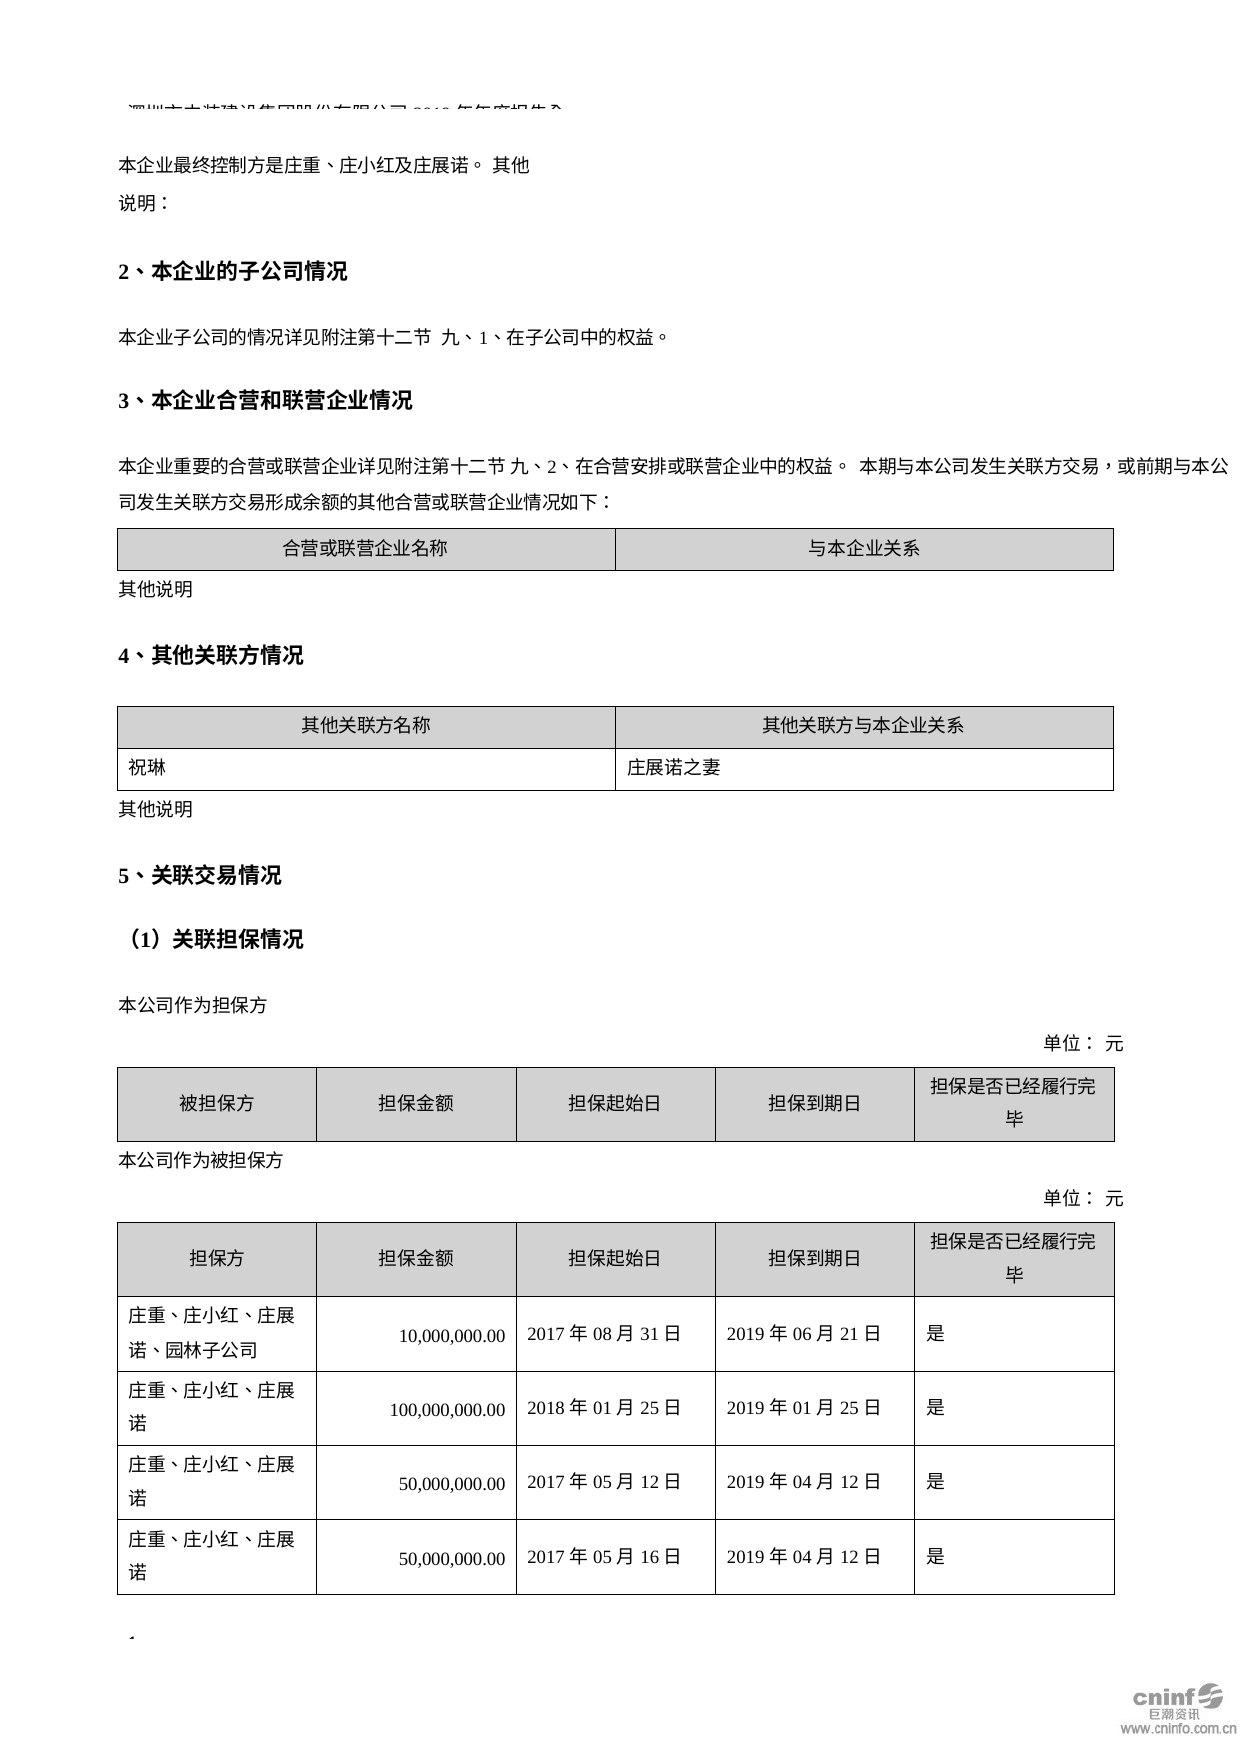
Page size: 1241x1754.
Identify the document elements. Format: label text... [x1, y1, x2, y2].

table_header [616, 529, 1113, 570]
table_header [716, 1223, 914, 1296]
text 本企业子公司的情况详见附注第十二节 九、1、在子公司中的权益。 [118, 324, 1240, 349]
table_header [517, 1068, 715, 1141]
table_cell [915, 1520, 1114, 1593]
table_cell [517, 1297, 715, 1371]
subtitle 5、关联交易情况 [118, 859, 1240, 889]
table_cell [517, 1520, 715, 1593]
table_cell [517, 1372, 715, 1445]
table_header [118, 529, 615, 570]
subtitle 4、其他关联方情况 [118, 640, 1240, 669]
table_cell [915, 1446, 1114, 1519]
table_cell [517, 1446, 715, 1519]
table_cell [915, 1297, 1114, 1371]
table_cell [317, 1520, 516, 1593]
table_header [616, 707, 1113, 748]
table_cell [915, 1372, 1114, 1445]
text 本企业重要的合营或联营企业详见附注第十二节 九、2、在合营安排或联营企业中的权益。 本期与本公司发生关联方交易，或前期与本公司发生关联方交易形成余额的其他合营或联营企业情况如下： [118, 454, 1240, 515]
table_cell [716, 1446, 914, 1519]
picture [1115, 1680, 1240, 1737]
text 单位： 元 [106, 1185, 1123, 1211]
text 本企业最终控制方是庄重、庄小红及庄展诺。 其他说明： [118, 152, 532, 215]
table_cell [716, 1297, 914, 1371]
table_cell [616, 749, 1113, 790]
text 本公司作为担保方 [118, 992, 1240, 1018]
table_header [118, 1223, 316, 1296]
subtitle （1）关联担保情况 [118, 924, 1240, 954]
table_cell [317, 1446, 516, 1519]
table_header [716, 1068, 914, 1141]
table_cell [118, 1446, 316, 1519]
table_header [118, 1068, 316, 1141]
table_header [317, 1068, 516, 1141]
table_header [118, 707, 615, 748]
text 单位： 元 [106, 1030, 1123, 1055]
subtitle 2、本企业的子公司情况 [118, 256, 1240, 286]
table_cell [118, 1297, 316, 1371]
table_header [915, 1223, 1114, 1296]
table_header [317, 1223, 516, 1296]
text 本公司作为被担保方 [118, 1147, 1240, 1173]
subtitle 3、本企业合营和联营企业情况 [118, 385, 1240, 415]
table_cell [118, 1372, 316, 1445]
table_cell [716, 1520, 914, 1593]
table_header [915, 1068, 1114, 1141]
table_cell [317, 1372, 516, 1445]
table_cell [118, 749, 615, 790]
text 其他说明 [118, 576, 1240, 602]
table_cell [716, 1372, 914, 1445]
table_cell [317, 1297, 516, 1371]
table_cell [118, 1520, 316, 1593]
text 其他说明 [118, 797, 1240, 822]
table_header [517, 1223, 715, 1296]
